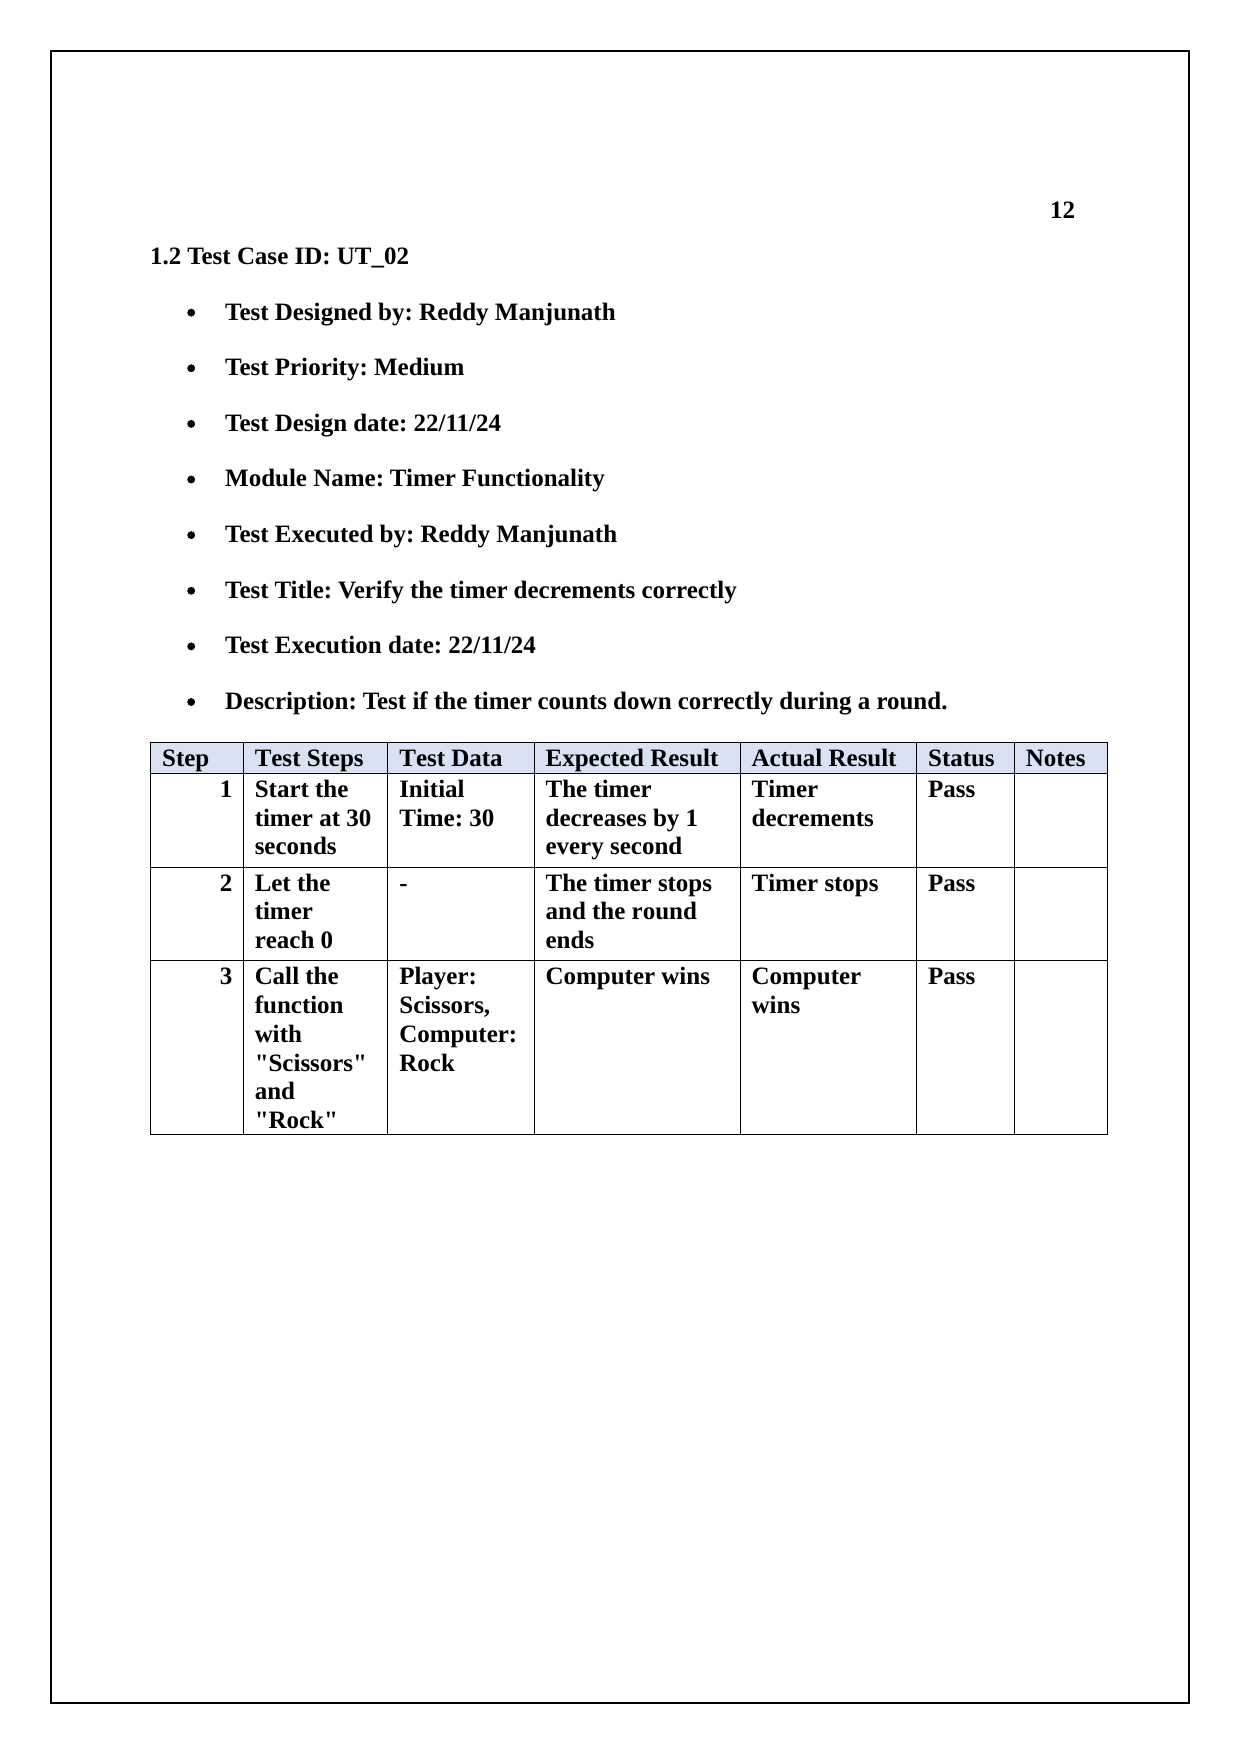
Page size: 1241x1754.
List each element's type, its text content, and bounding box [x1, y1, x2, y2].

table_cell 2 [151, 868, 243, 960]
table_cell 3 [151, 961, 243, 1134]
table_cell Timer decrements [741, 774, 916, 867]
table_header Expected Result [535, 743, 740, 773]
table_cell Pass [917, 868, 1014, 960]
table_cell The timer decreases by 1 every second [535, 774, 740, 867]
table_header Test Data [388, 743, 534, 773]
table_cell Pass [917, 961, 1014, 1134]
list Test Execution date: 22/11/24 [187, 630, 1090, 659]
text 1.2 Test Case ID: UT_02 [150, 241, 1090, 270]
list Test Priority: Medium [187, 352, 1090, 381]
table_header Test Steps [244, 743, 387, 773]
table_cell - [388, 868, 534, 960]
list Test Design date: 22/11/24 [187, 408, 1090, 437]
list Module Name: Timer Functionality [187, 463, 1090, 492]
table_cell [1015, 774, 1107, 867]
table_cell Player: Scissors, Computer: Rock [388, 961, 534, 1134]
table_cell Let the timer reach 0 [244, 868, 387, 960]
table_cell Initial Time: 30 [388, 774, 534, 867]
table_header Status [917, 743, 1014, 773]
table_cell Call the function with "Scissors" and "Rock" [244, 961, 387, 1134]
table_cell 1 [151, 774, 243, 867]
table_cell The timer stops and the round ends [535, 868, 740, 960]
table_cell Timer stops [741, 868, 916, 960]
table_header Actual Result [741, 743, 916, 773]
list Description: Test if the timer counts down correctly during a round. [187, 686, 1090, 715]
table_cell Start the timer at 30 seconds [244, 774, 387, 867]
table_cell Computer wins [741, 961, 916, 1134]
list Test Title: Verify the timer decrements correctly [187, 575, 1090, 603]
list Test Executed by: Reddy Manjunath [187, 519, 1090, 548]
table_cell [1015, 868, 1107, 960]
table_cell [1015, 961, 1107, 1134]
table_cell Computer wins [535, 961, 740, 1134]
list Test Designed by: Reddy Manjunath [187, 297, 1090, 325]
text 12 [150, 196, 1090, 224]
table_cell Pass [917, 774, 1014, 867]
table_header Notes [1015, 743, 1107, 773]
table_header Step [151, 743, 243, 773]
